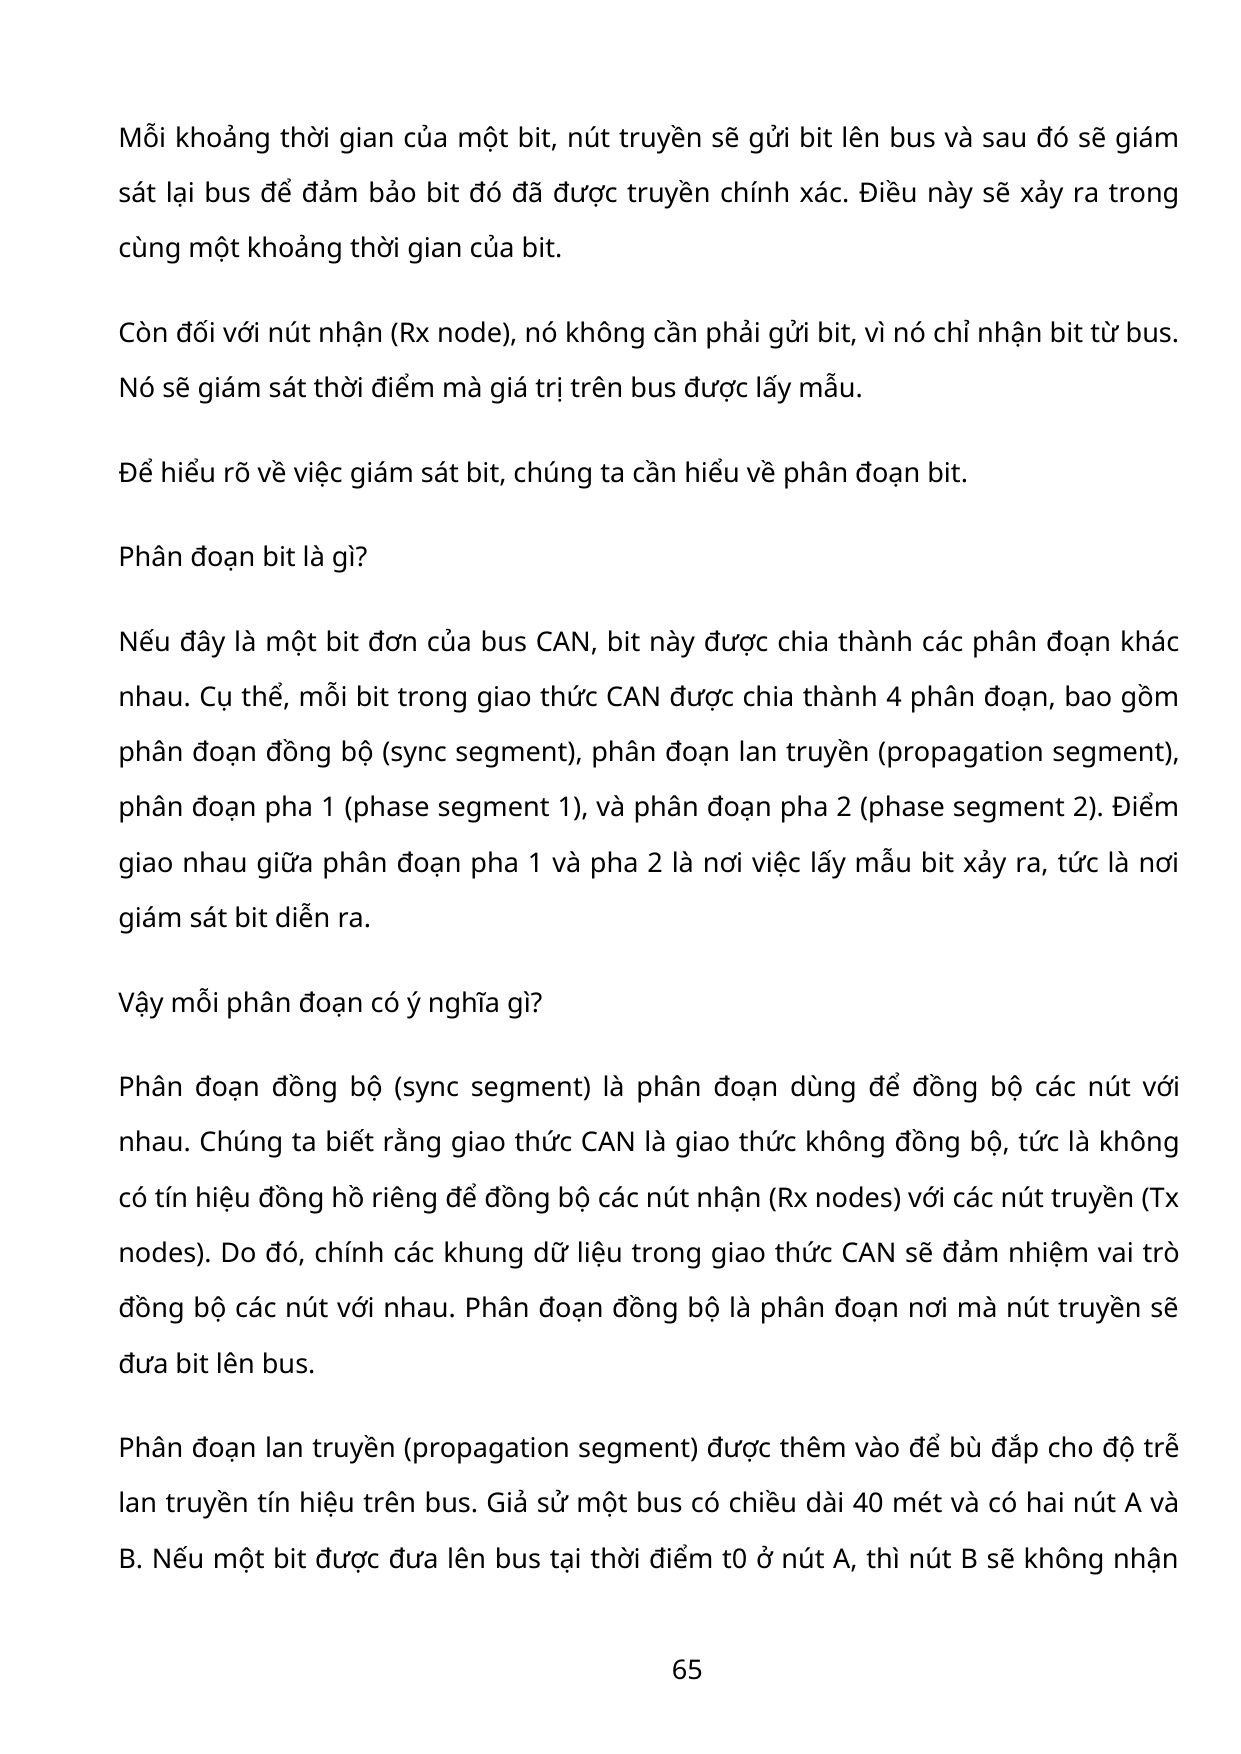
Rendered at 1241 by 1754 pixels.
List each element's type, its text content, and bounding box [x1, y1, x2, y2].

text Mỗi khoảng thời gian của một bit, nút truyền sẽ gửi bit lên bus và sau đó sẽ giám sát lại bus để đảm bảo bit đó đã được truyền chính xác. Điều này sẽ xảy ra trong cùng một khoảng thời gian của bit. [118, 118, 1181, 266]
text Vậy mỗi phân đoạn có ý nghĩa gì? [118, 983, 1181, 1020]
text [118, 1428, 1181, 1576]
text Phân đoạn đồng bộ (sync segment) là phân đoạn dùng để đồng bộ các nút với nhau. Chúng ta biết rằng giao thức CAN là giao thức không đồng bộ, tức là không có tín hiệu đồng hồ riêng để đồng bộ các nút nhận (Rx nodes) với các nút truyền (Tx nodes). Do đó, chính các khung dữ liệu trong giao thức CAN sẽ đảm nhiệm vai trò đồng bộ các nút với nhau. Phân đoạn đồng bộ là phân đoạn nơi mà nút truyền sẽ đưa bit lên bus. [118, 1067, 1181, 1381]
text Nếu đây là một bit đơn của bus CAN, bit này được chia thành các phân đoạn khác nhau. Cụ thể, mỗi bit trong giao thức CAN được chia thành 4 phân đoạn, bao gồm phân đoạn đồng bộ (sync segment), phân đoạn lan truyền (propagation segment), phân đoạn pha 1 (phase segment 1), và phân đoạn pha 2 (phase segment 2). Điểm giao nhau giữa phân đoạn pha 1 và pha 2 là nơi việc lấy mẫu bit xảy ra, tức là nơi giám sát bit diễn ra. [118, 622, 1181, 935]
text Phân đoạn bit là gì? [118, 537, 1181, 574]
text Để hiểu rõ về việc giám sát bit, chúng ta cần hiểu về phân đoạn bit. [118, 453, 1181, 490]
text Còn đối với nút nhận (Rx node), nó không cần phải gửi bit, vì nó chỉ nhận bit từ bus. Nó sẽ giám sát thời điểm mà giá trị trên bus được lấy mẫu. [118, 313, 1181, 405]
